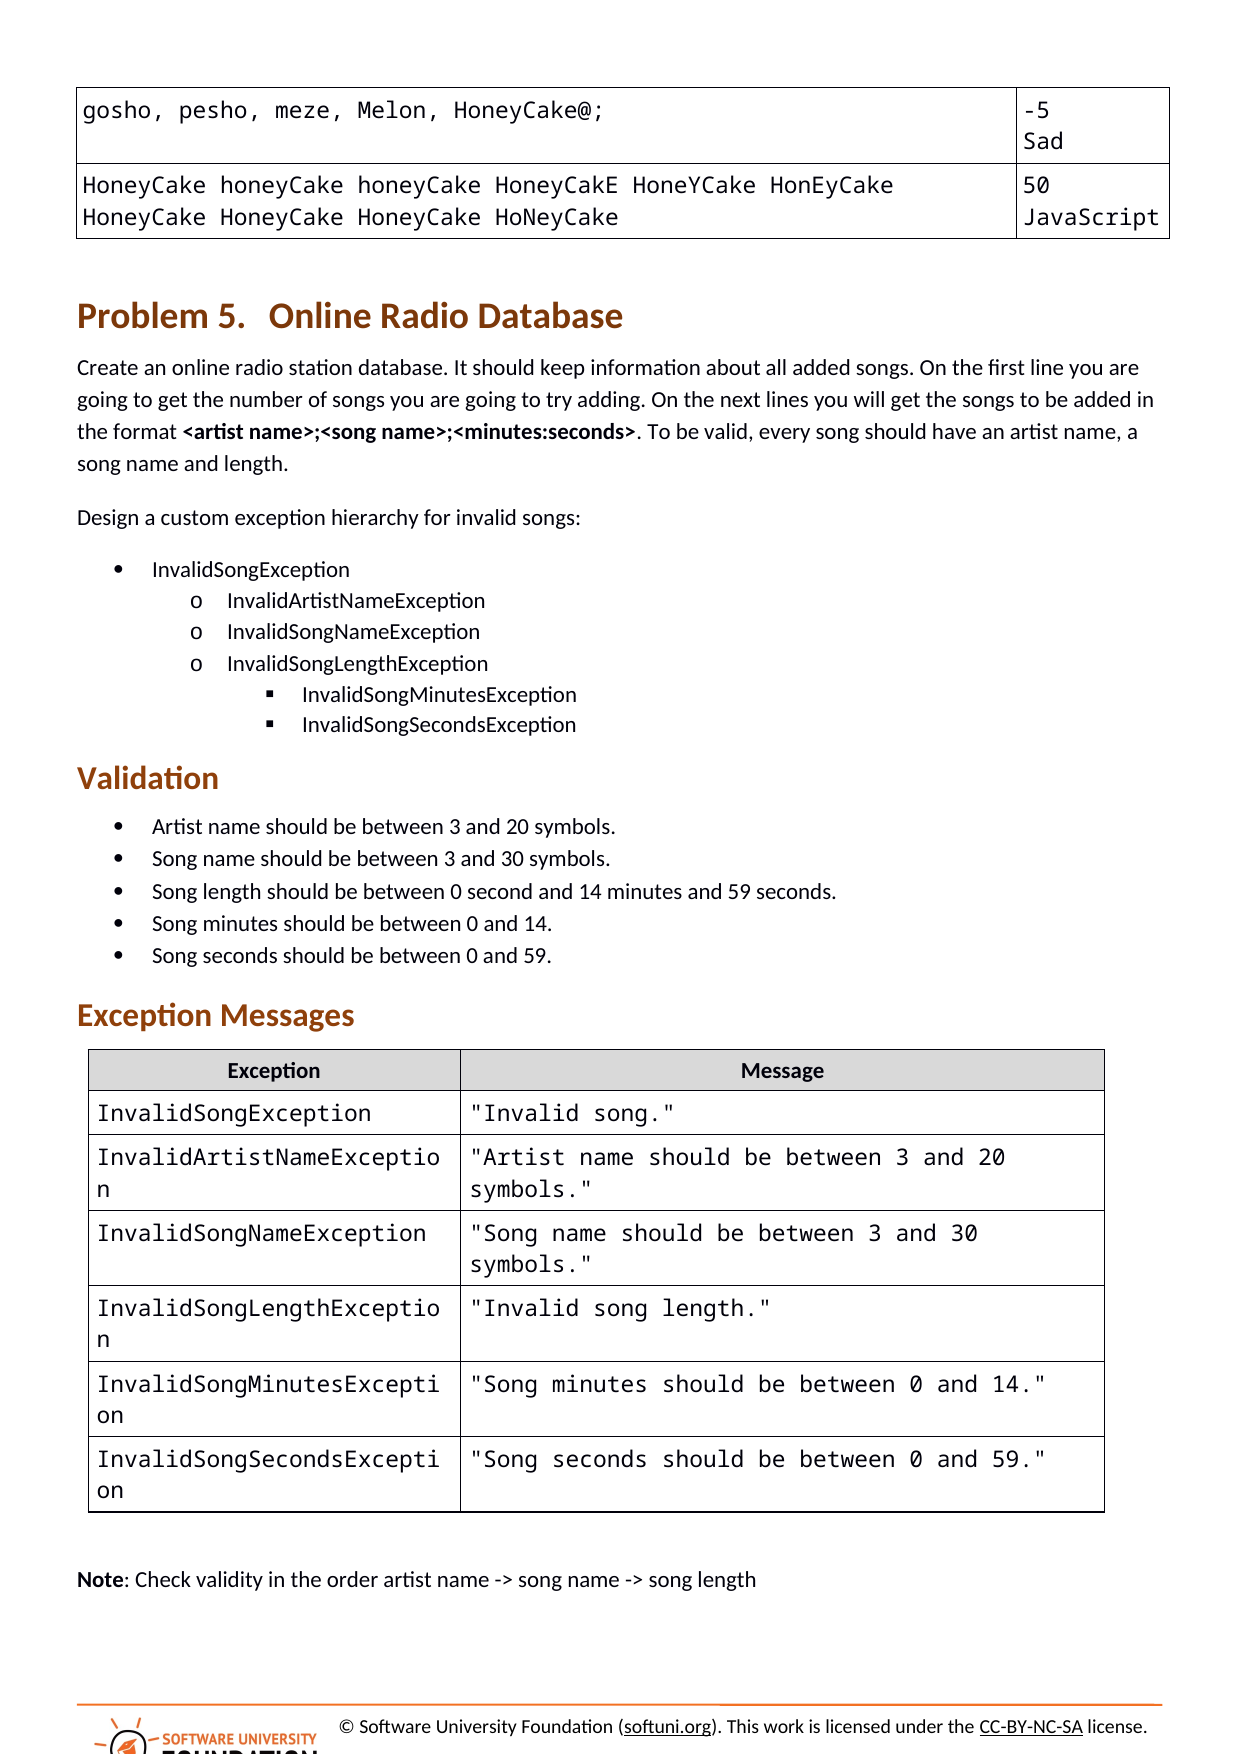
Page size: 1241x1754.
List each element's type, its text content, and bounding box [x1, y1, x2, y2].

table_cell InvalidSongException [89, 1091, 460, 1134]
text Create an online radio station database. It should keep information about all added songs. On the first line you are going to get the number of songs you are going to try adding. On the next lines you will get the songs to be added in the format <artist name>;<song name>;<minutes:seconds>. To be valid, every song should have an artist name, a song name and length. [77, 353, 1163, 478]
table_cell "Song minutes should be between 0 and 14." [461, 1362, 1104, 1436]
table_cell -5 Sad [1017, 88, 1169, 162]
table_cell "Invalid song." [461, 1091, 1104, 1134]
list InvalidSongNameException [189, 617, 1163, 646]
picture [93, 1717, 317, 1754]
table_header Exception [89, 1050, 460, 1090]
table_cell "Invalid song length." [461, 1286, 1104, 1361]
list Artist name should be between 3 and 20 symbols. [114, 812, 1163, 840]
subtitle Online Radio Database [77, 292, 1163, 338]
list InvalidSongSecondsException [264, 710, 1163, 738]
table_cell 50 JavaScript [1017, 164, 1169, 238]
list InvalidSongMinutesException [264, 680, 1163, 708]
table_cell HoneyCake honeyCake honeyCake HoneyCakE HoneYCake HonEyCake HoneyCake HoneyCake HoneyCake HoNeyCake [77, 164, 1016, 238]
table_header Message [461, 1050, 1104, 1090]
list Song seconds should be between 0 and 59. [114, 941, 1163, 969]
table_cell InvalidSongNameException [89, 1211, 460, 1285]
table_cell InvalidSongMinutesException [89, 1362, 460, 1436]
subtitle Exception Messages [77, 994, 1163, 1035]
table_cell InvalidArtistNameException [89, 1135, 460, 1210]
list InvalidSongLengthException [189, 649, 1163, 678]
list Song name should be between 3 and 30 symbols. [114, 844, 1163, 873]
table_cell "Song name should be between 3 and 30 symbols." [461, 1211, 1104, 1285]
text Note: Check validity in the order artist name -> song name -> song length [77, 1566, 1163, 1593]
table_cell gosho, pesho, meze, Melon, HoneyCake@; [77, 88, 1016, 162]
list InvalidArtistNameException [189, 586, 1163, 615]
table_cell "Song seconds should be between 0 and 59." [461, 1437, 1104, 1511]
table_cell InvalidSongLengthException [89, 1286, 460, 1361]
list Song minutes should be between 0 and 14. [114, 909, 1163, 937]
list Song length should be between 0 second and 14 minutes and 59 seconds. [114, 877, 1163, 905]
list InvalidSongException [114, 556, 1163, 584]
table_cell InvalidSongSecondsException [89, 1437, 460, 1511]
subtitle Validation [77, 757, 1163, 798]
table_cell "Artist name should be between 3 and 20 symbols." [461, 1135, 1104, 1210]
text Design a custom exception hierarchy for invalid songs: [77, 503, 1163, 531]
